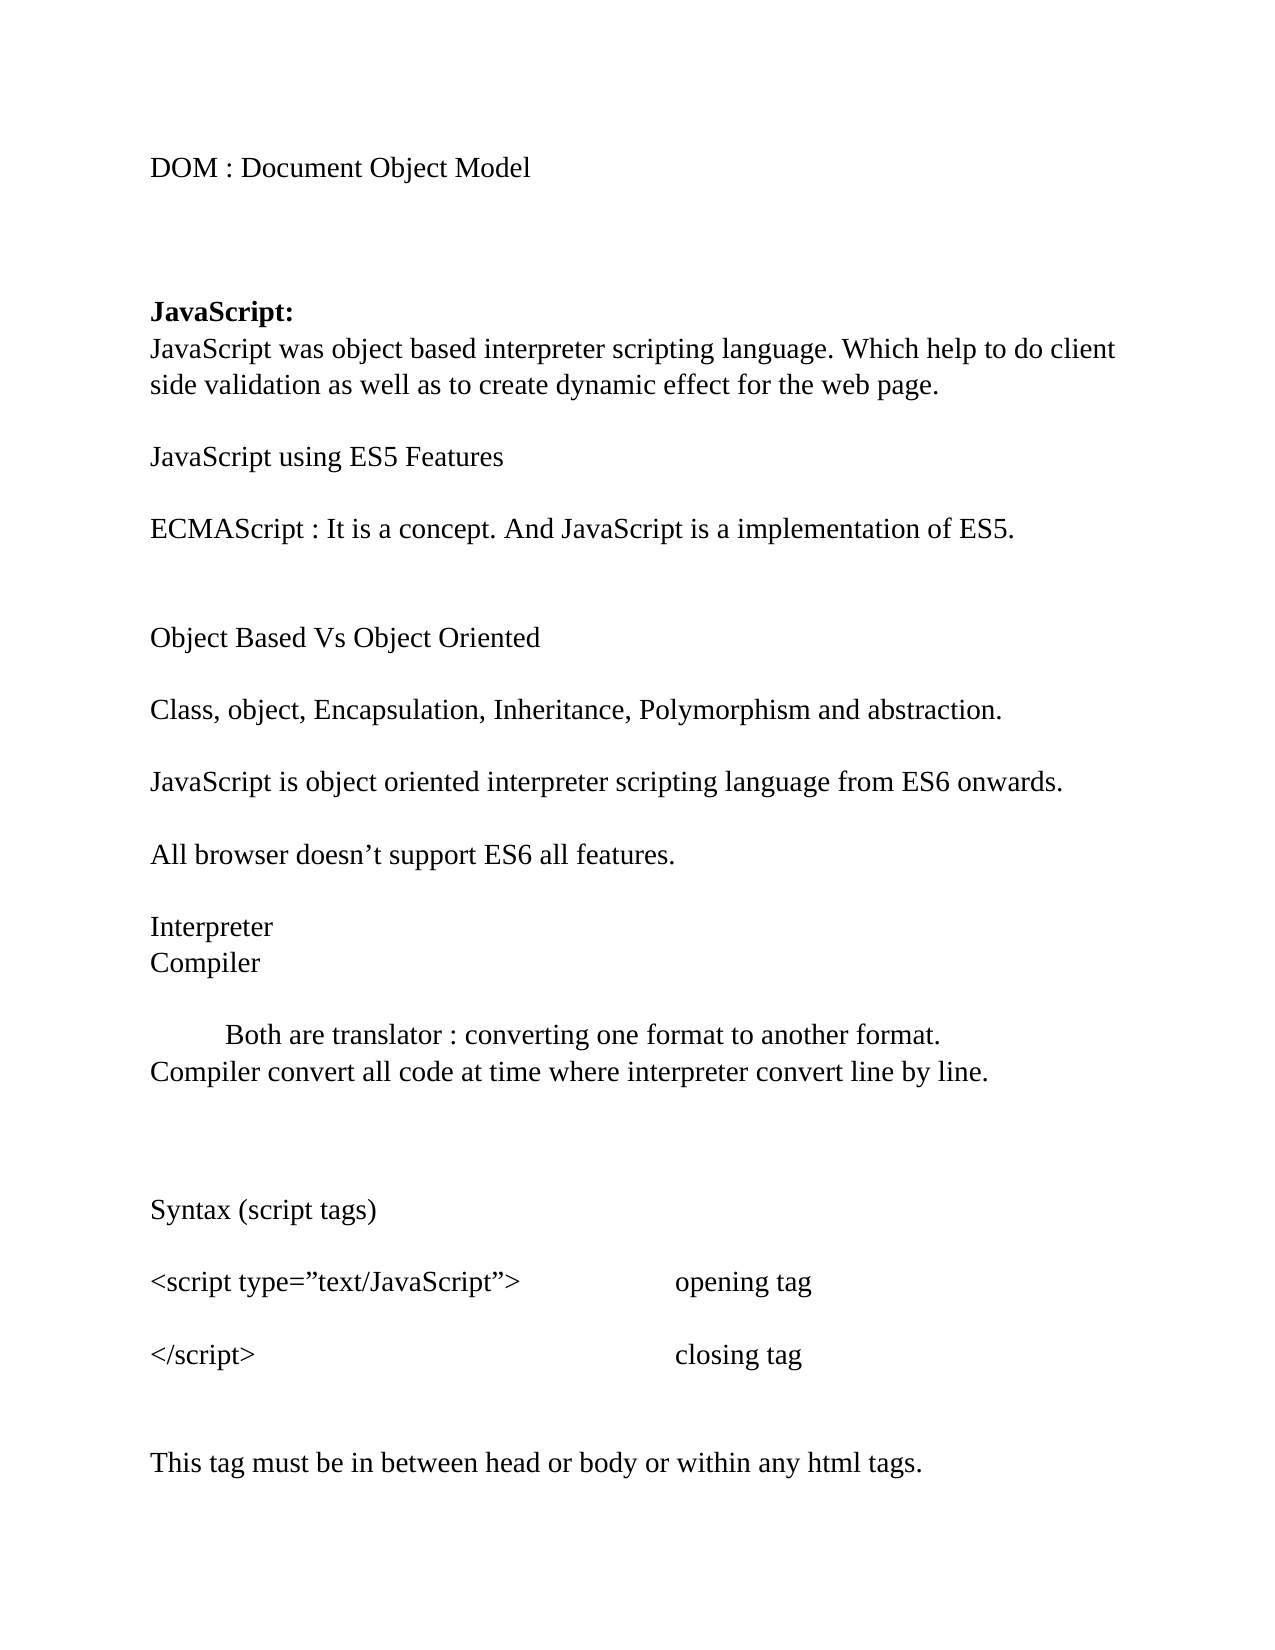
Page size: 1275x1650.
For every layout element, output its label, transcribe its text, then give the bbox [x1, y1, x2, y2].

text JavaScript is object oriented interpreter scripting language from ES6 onwards. [150, 764, 1125, 798]
text ECMAScript : It is a concept. And JavaScript is a implementation of ES5. [150, 511, 1125, 545]
text Both are translator : converting one format to another format. [150, 1017, 1125, 1051]
text All browser doesn’t support ES6 all features. [150, 837, 1125, 870]
text JavaScript using ES5 Features [150, 439, 1125, 473]
text Object Based Vs Object Oriented [150, 620, 1125, 653]
text Compiler convert all code at time where interpreter convert line by line. [150, 1054, 1125, 1087]
text This tag must be in between head or body or within any html tags. [150, 1445, 1125, 1479]
text DOM : Document Object Model [150, 150, 1125, 183]
text Syntax (script tags) [150, 1192, 1125, 1226]
text Compiler [150, 945, 1125, 979]
text Interpreter [150, 909, 1125, 943]
text </script> closing tag [150, 1337, 1125, 1370]
text JavaScript was object based interpreter scripting language. Which help to do client side validation as well as to create dynamic effect for the web page. [150, 331, 1125, 400]
text Class, object, Encapsulation, Inheritance, Polymorphism and abstraction. [150, 692, 1125, 726]
text JavaScript: [150, 294, 1125, 328]
text <script type=”text/JavaScript”> opening tag [150, 1264, 1125, 1298]
